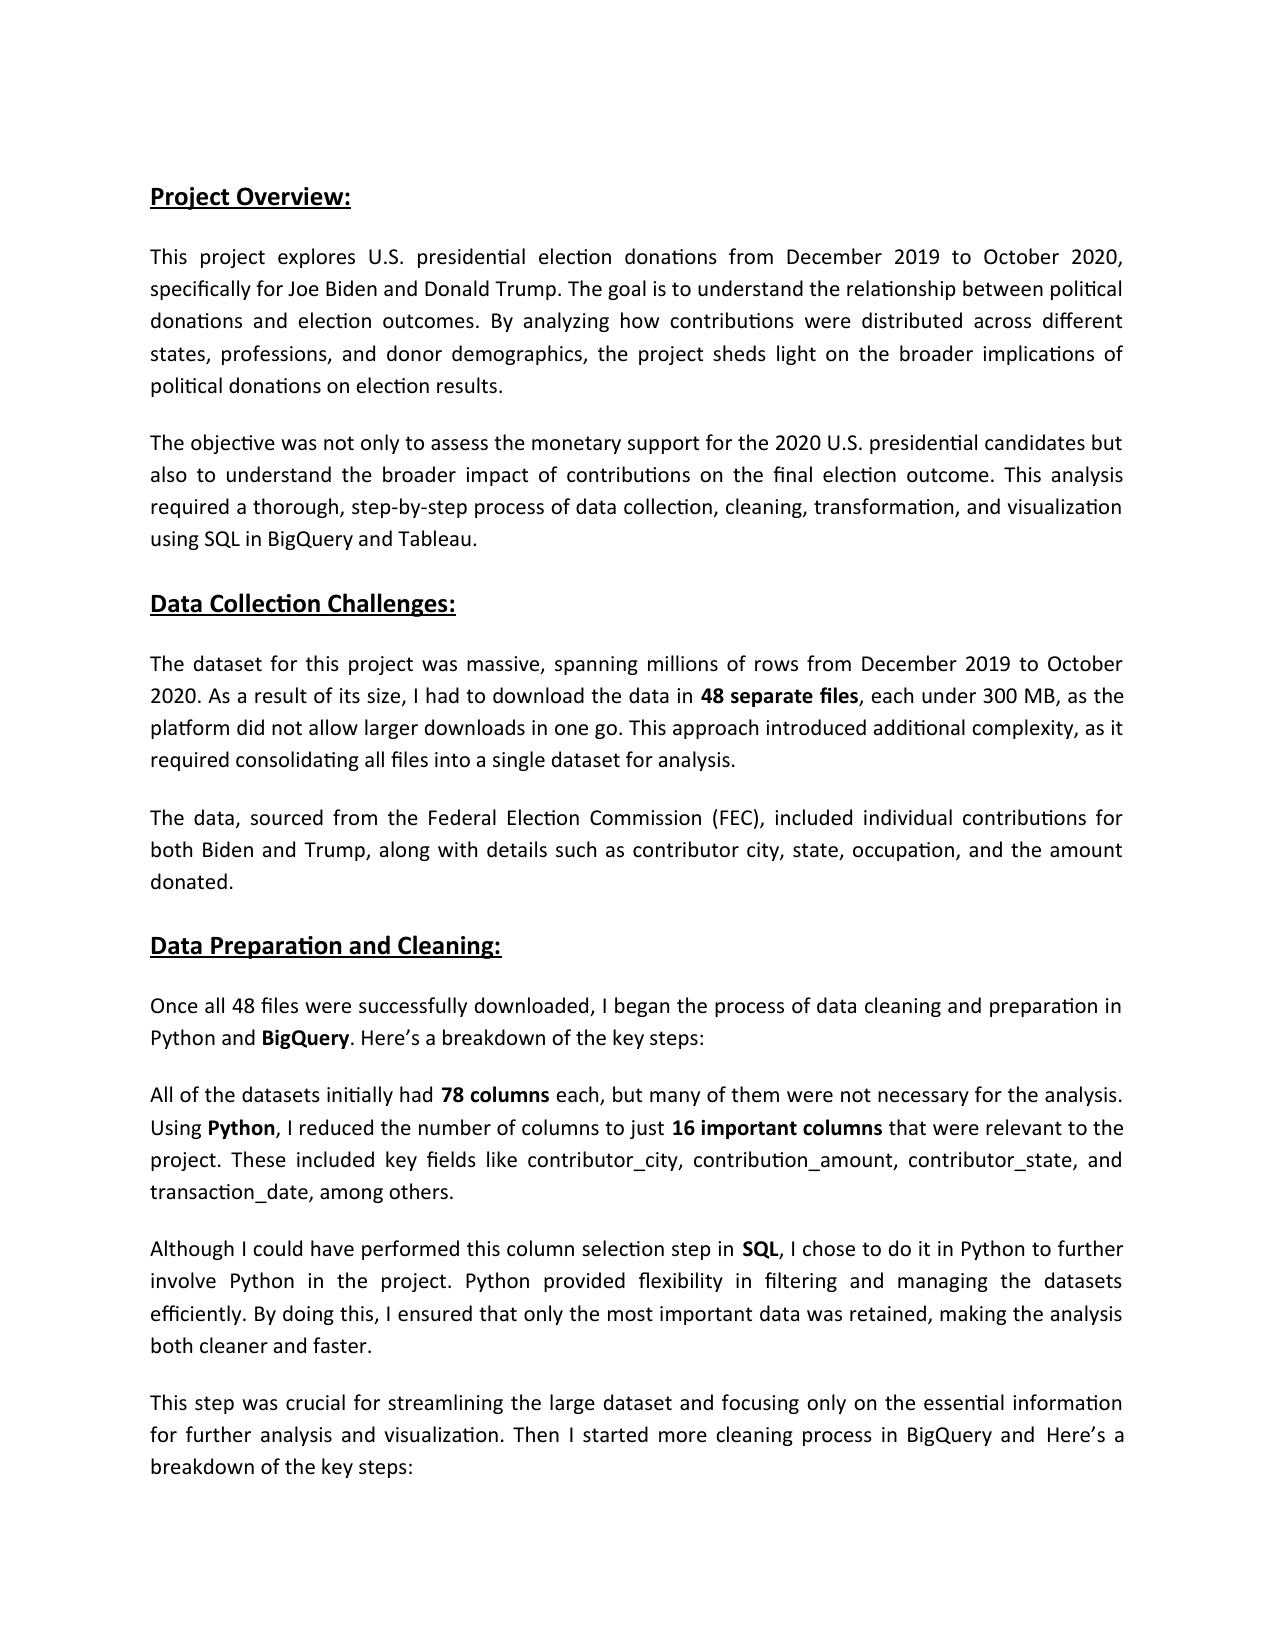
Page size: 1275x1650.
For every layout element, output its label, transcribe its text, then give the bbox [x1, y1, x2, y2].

text The objective was not only to assess the monetary support for the 2020 U.S. presidential candidates but also to understand the broader impact of contributions on the final election outcome. This analysis required a thorough, step-by-step process of data collection, cleaning, transformation, and visualization using SQL in BigQuery and Tableau. [150, 428, 1125, 553]
subtitle Data Preparation and Cleaning: [150, 928, 1125, 961]
subtitle Data Collection Challenges: [150, 586, 1125, 619]
text This step was crucial for streamlining the large dataset and focusing only on the essential information for further analysis and visualization. Then I started more cleaning process in BigQuery and Here’s a breakdown of the key steps: [150, 1388, 1125, 1481]
subtitle Project Overview: [150, 179, 1125, 212]
text Once all 48 files were successfully downloaded, I began the process of data cleaning and preparation in Python and BigQuery. Here’s a breakdown of the key steps: [150, 991, 1125, 1051]
text This project explores U.S. presidential election donations from December 2019 to October 2020, specifically for Joe Biden and Donald Trump. The goal is to understand the relationship between political donations and election outcomes. By analyzing how contributions were distributed across different states, professions, and donor demographics, the project sheds light on the broader implications of political donations on election results. [150, 242, 1125, 399]
text All of the datasets initially had 78 columns each, but many of them were not necessary for the analysis. Using Python, I reduced the number of columns to just 16 important columns that were relevant to the project. These included key fields like contributor_city, contribution_amount, contributor_state, and transaction_date, among others. [150, 1081, 1125, 1205]
text The data, sourced from the Federal Election Commission (FEC), included individual contributions for both Biden and Trump, along with details such as contributor city, state, occupation, and the amount donated. [150, 803, 1125, 895]
text Although I could have performed this column selection step in SQL, I chose to do it in Python to further involve Python in the project. Python provided flexibility in filtering and managing the datasets efficiently. By doing this, I ensured that only the most important data was retained, making the analysis both cleaner and faster. [150, 1234, 1125, 1359]
text The dataset for this project was massive, spanning millions of rows from December 2019 to October 2020. As a result of its size, I had to download the data in 48 separate files, each under 300 MB, as the platform did not allow larger downloads in one go. This approach introduced additional complexity, as it required consolidating all files into a single dataset for analysis. [150, 649, 1125, 773]
